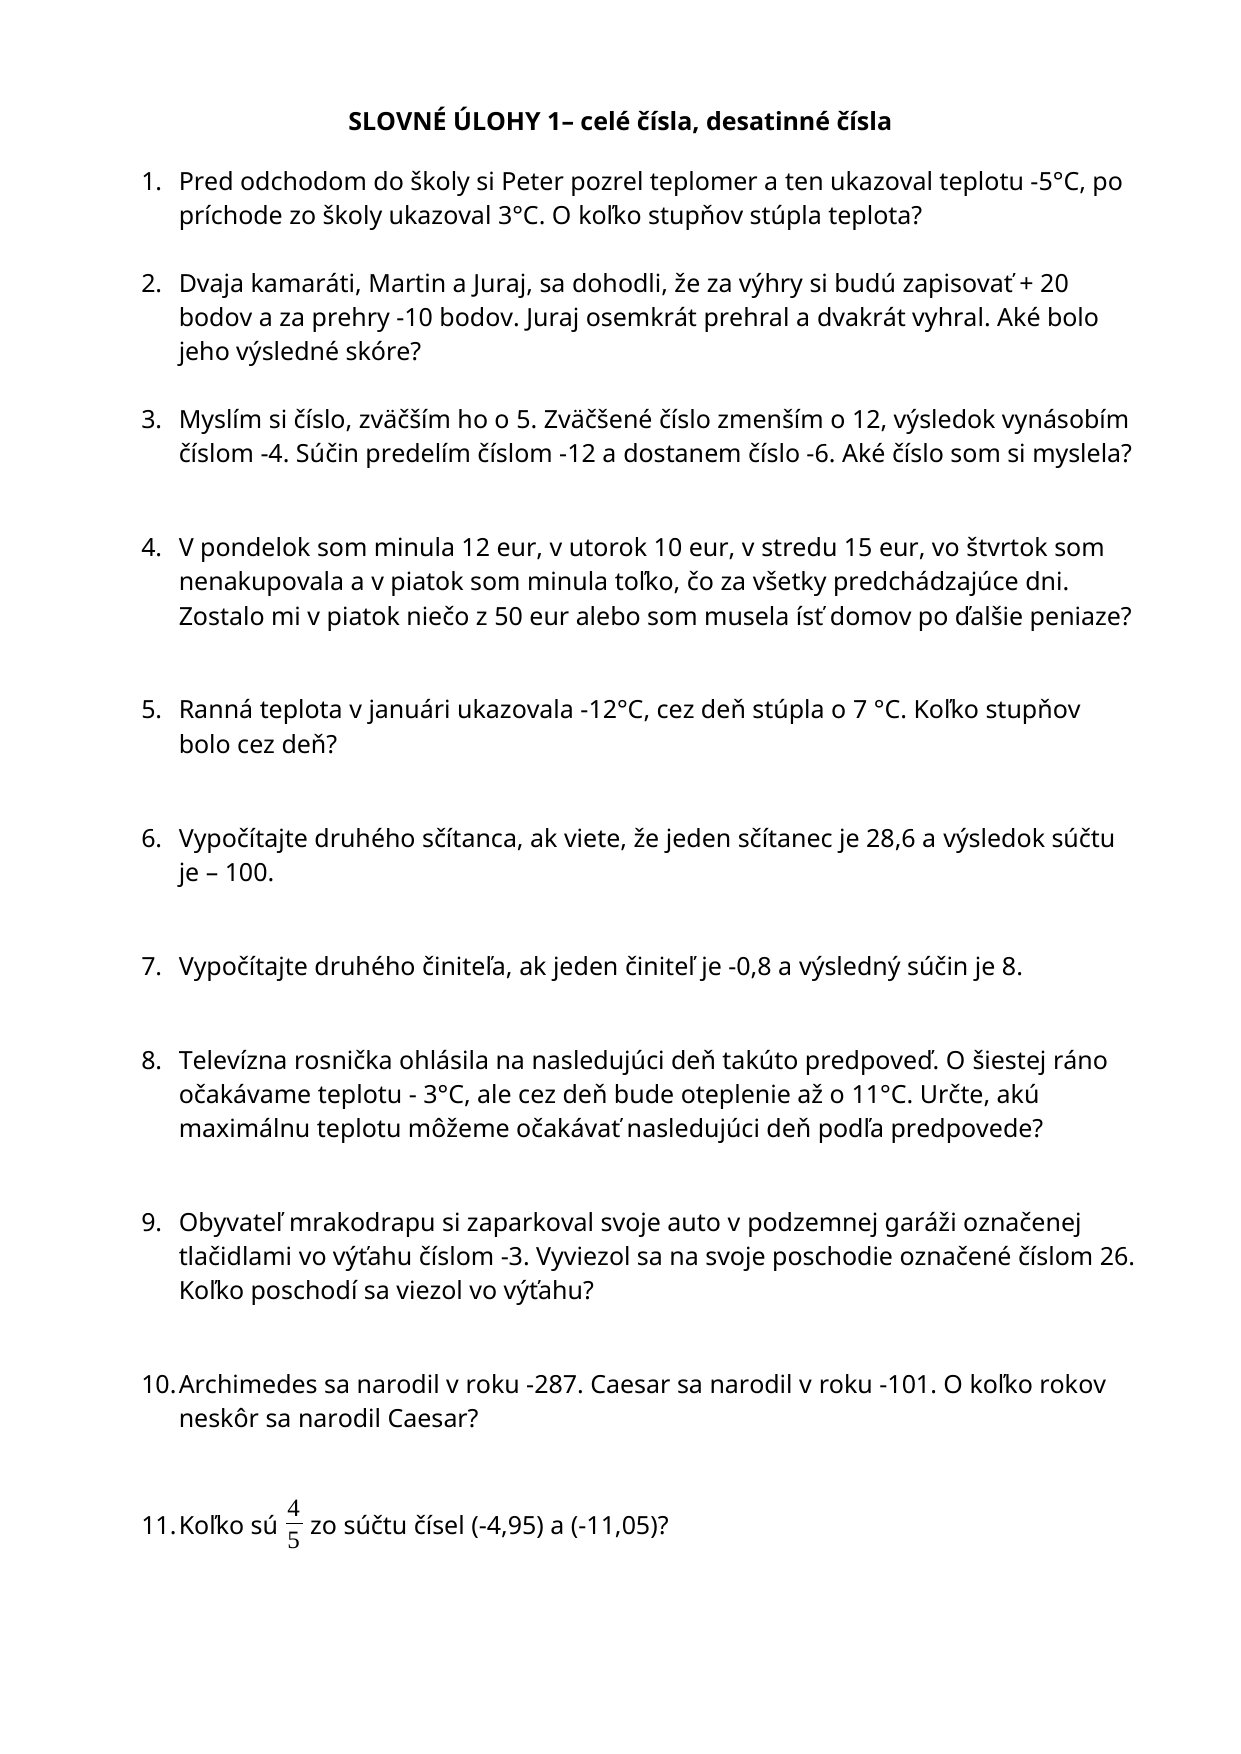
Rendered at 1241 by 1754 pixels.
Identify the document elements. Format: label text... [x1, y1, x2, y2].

list Ranná teplota v januári ukazovala -12°C, cez deň stúpla o 7 °C. Koľko stupňov bolo cez deň? [141, 692, 1137, 760]
list Televízna rosnička ohlásila na nasledujúci deň takúto predpoveď. O šiestej ráno očakávame teplotu - 3°C, ale cez deň bude oteplenie až o 11°C. Určte, akú maximálnu teplotu môžeme očakávať nasledujúci deň podľa predpovede? [141, 1042, 1137, 1145]
list Vypočítajte druhého činiteľa, ak jeden činiteľ je -0,8 a výsledný súčin je 8. [141, 948, 1137, 982]
list Dvaja kamaráti, Martin a Juraj, sa dohodli, že za výhry si budú zapisovať + 20 bodov a za prehry -10 bodov. Juraj osemkrát prehral a dvakrát vyhral. Aké bolo jeho výsledné skóre? [141, 266, 1137, 368]
list Archimedes sa narodil v roku -287. Caesar sa narodil v roku -101. O koľko rokov neskôr sa narodil Caesar? [141, 1367, 1137, 1435]
list Vypočítajte druhého sčítanca, ak viete, že jeden sčítanec je 28,6 a výsledok súčtu je – 100. [141, 820, 1137, 888]
text SLOVNÉ ÚLOHY 1– celé čísla, desatinné čísla [103, 103, 1137, 137]
list Pred odchodom do školy si Peter pozrel teplomer a ten ukazoval teplotu -5°C, po príchode zo školy ukazoval 3°C. O koľko stupňov stúpla teplota? [141, 163, 1137, 232]
list Myslím si číslo, zväčším ho o 5. Zväčšené číslo zmenším o 12, výsledok vynásobím číslom -4. Súčin predelím číslom -12 a dostanem číslo -6. Aké číslo som si myslela? [141, 402, 1137, 470]
list Obyvateľ mrakodrapu si zaparkoval svoje auto v podzemnej garáži označenej tlačidlami vo výťahu číslom -3. Vyviezol sa na svoje poschodie označené číslom 26. Koľko poschodí sa viezol vo výťahu? [141, 1205, 1137, 1307]
list Koľko sú zo súčtu čísel (-4,95) a (-11,05)? [141, 1495, 1137, 1554]
list V pondelok som minula 12 eur, v utorok 10 eur, v stredu 15 eur, vo štvrtok som nenakupovala a v piatok som minula toľko, čo za všetky predchádzajúce dni. Zostalo mi v piatok niečo z 50 eur alebo som musela ísť domov po ďalšie peniaze? [141, 530, 1137, 632]
